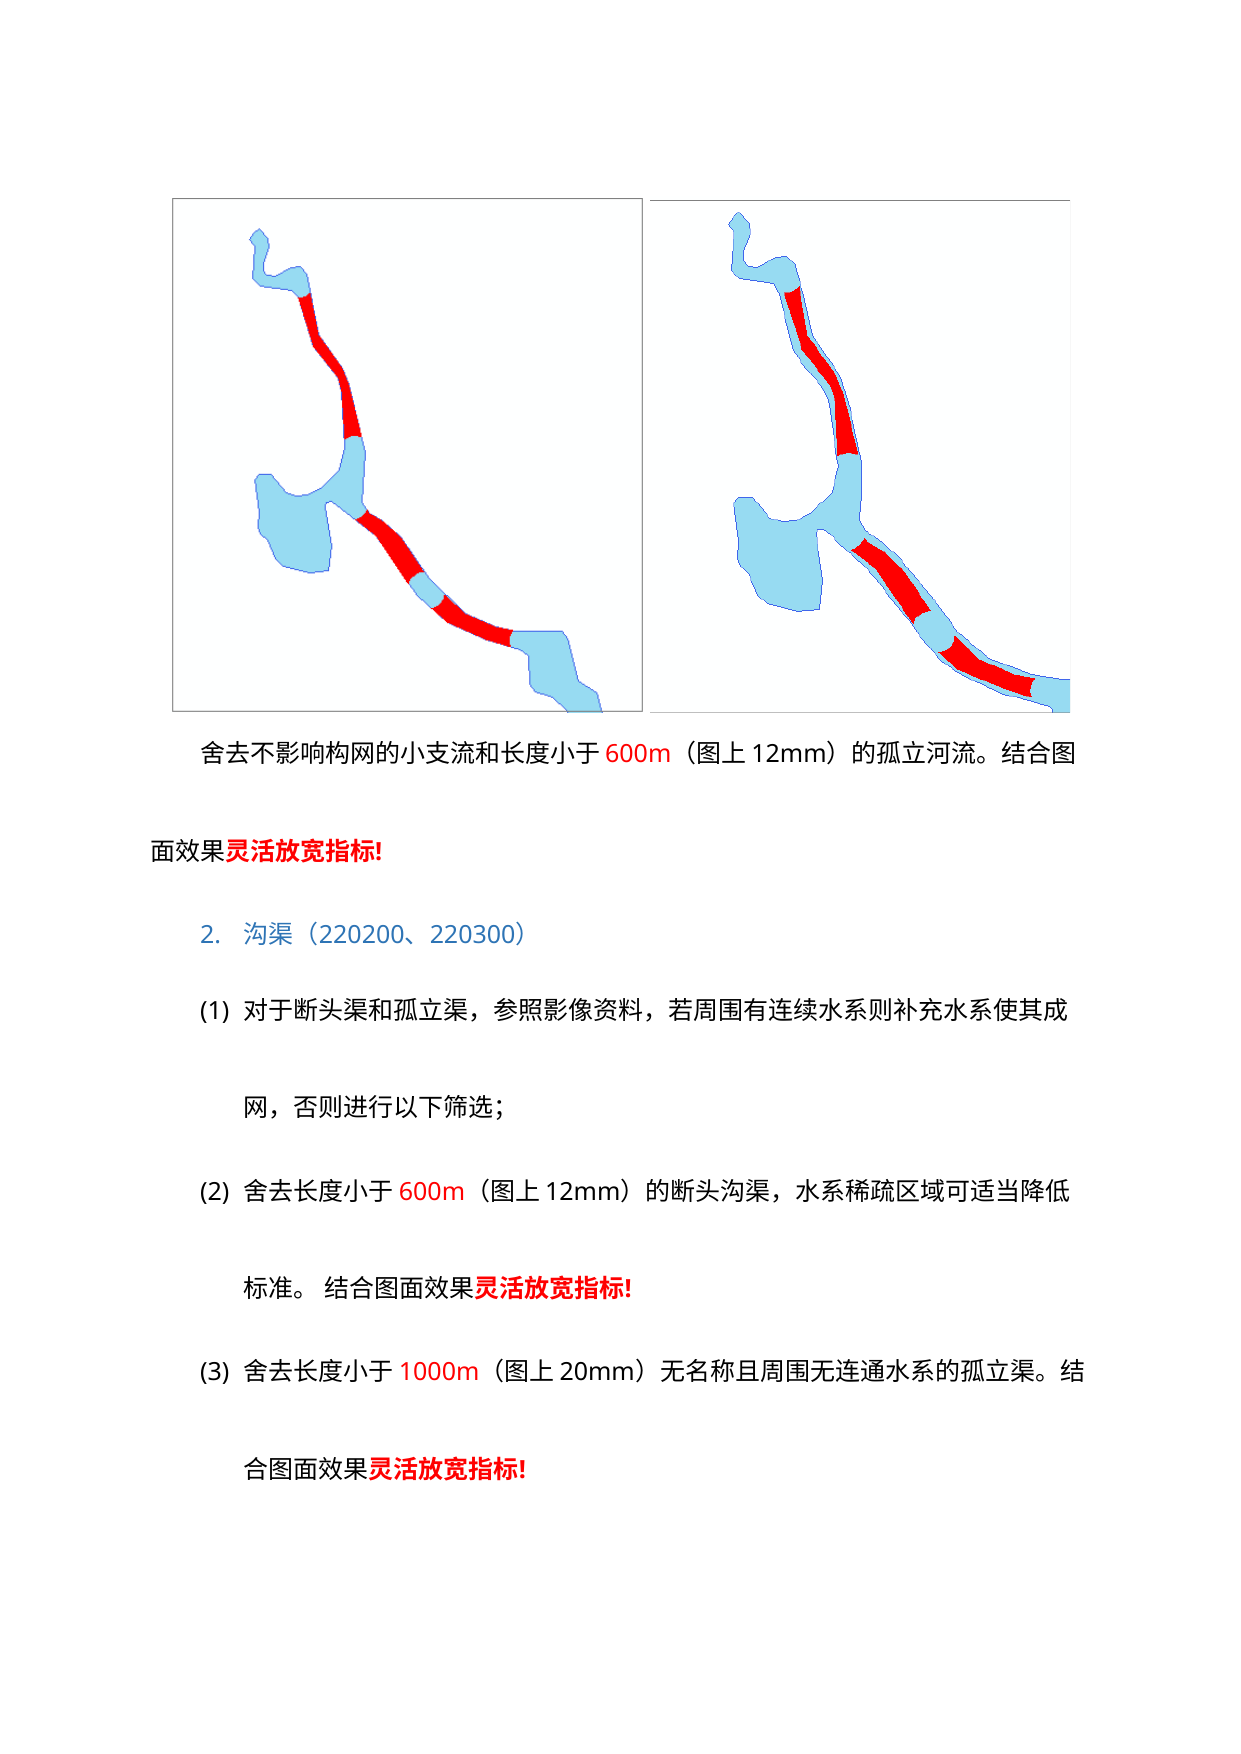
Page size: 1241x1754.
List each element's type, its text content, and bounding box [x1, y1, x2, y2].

list 沟渠（220200、220300） [200, 900, 1090, 965]
picture [650, 196, 1071, 713]
list 对于断头渠和孤立渠，参照影像资料，若周围有连续水系则补充水系使其成网，否则进行以下筛选； [200, 976, 1090, 1138]
list 舍去长度小于600m（图上12mm）的断头沟渠，水系稀疏区域可适当降低标准。 结合图面效果灵活放宽指标! [200, 1157, 1090, 1319]
picture [170, 198, 644, 713]
text 舍去不影响构网的小支流和长度小于600m（图上12mm）的孤立河流。结合图面效果灵活放宽指标! [150, 719, 1090, 882]
list 舍去长度小于1000m（图上20mm）无名称且周围无连通水系的孤立渠。结合图面效果灵活放宽指标! [200, 1337, 1090, 1500]
